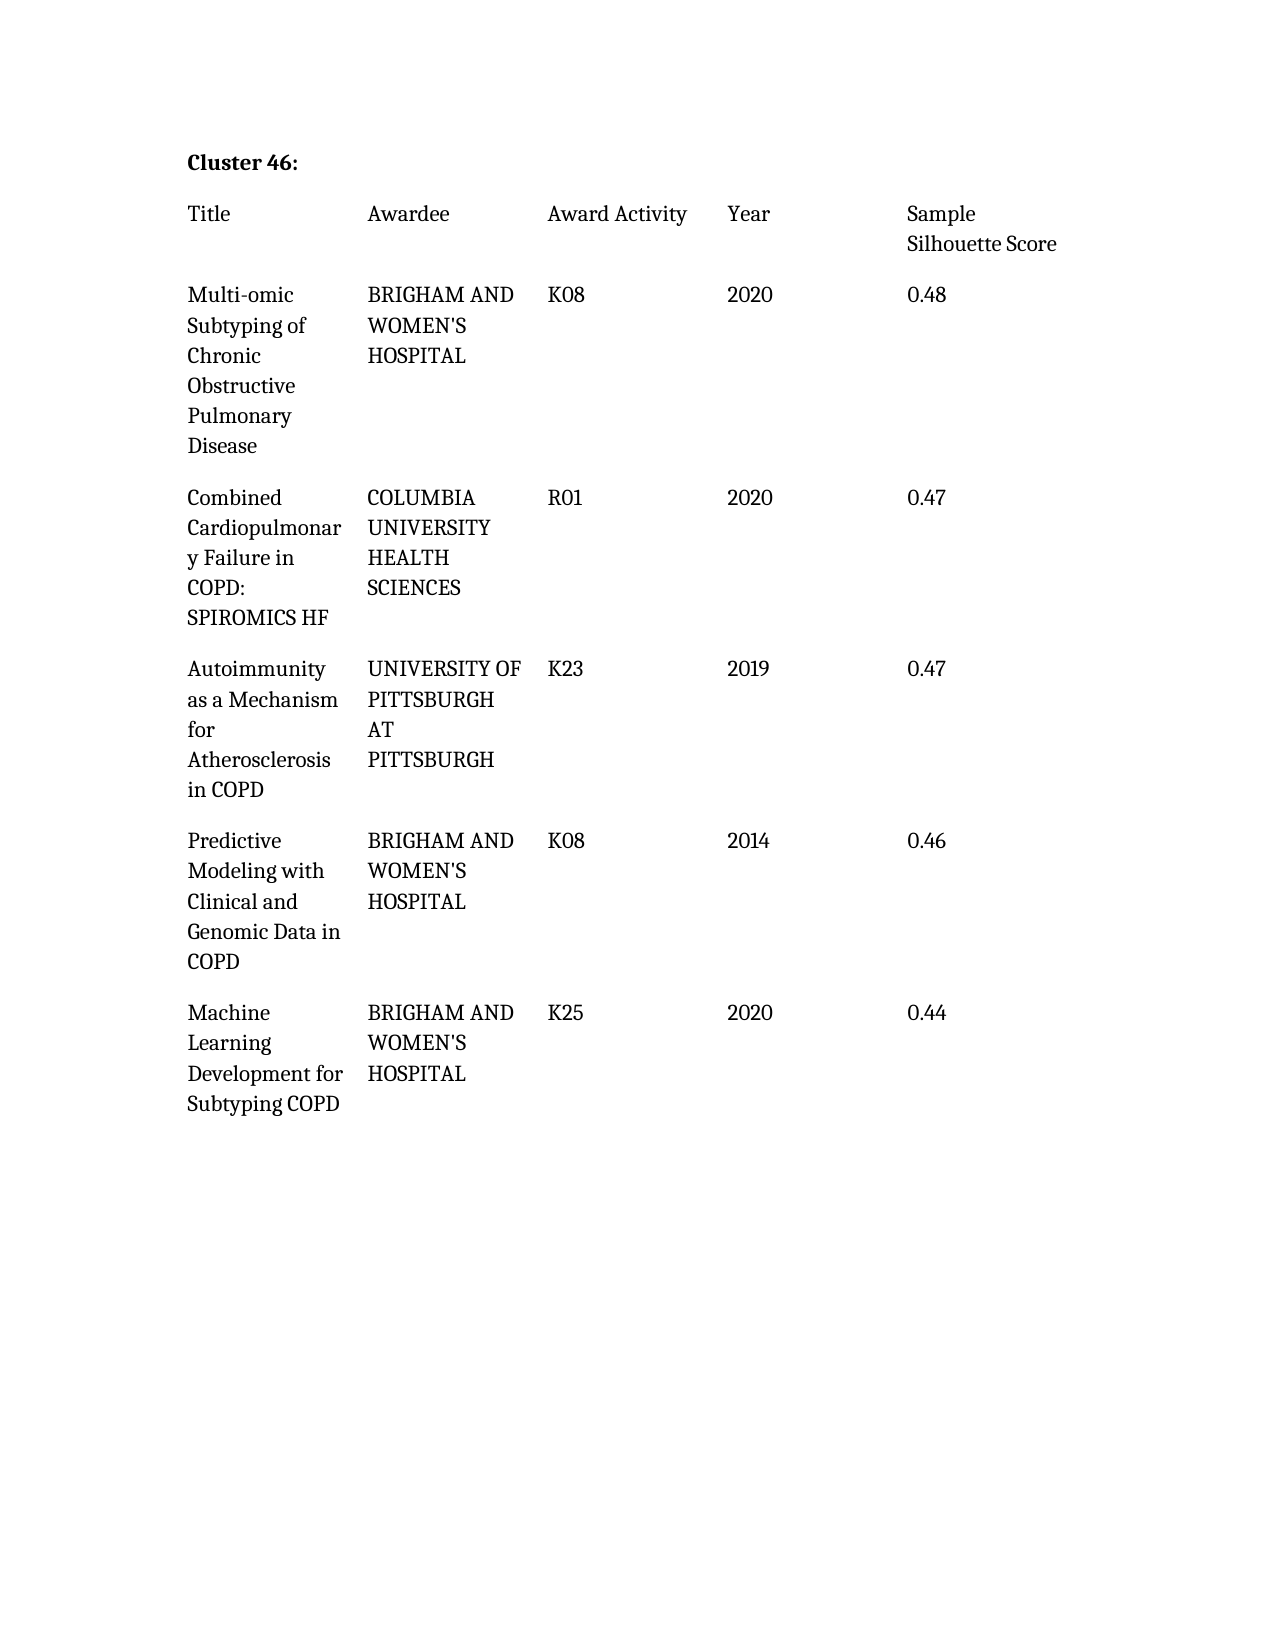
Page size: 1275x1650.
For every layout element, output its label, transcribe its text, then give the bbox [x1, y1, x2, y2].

table_cell Autoimmunity as a Mechanism for Atherosclerosis in COPD [176, 656, 356, 828]
table_cell 2019 [716, 656, 896, 828]
table_header Title [176, 201, 356, 282]
table_cell 0.47 [896, 484, 1076, 656]
table_cell 2020 [716, 282, 896, 484]
table_cell K08 [536, 828, 716, 1000]
table_cell 0.47 [896, 656, 1076, 828]
table_header Sample Silhouette Score [896, 201, 1076, 282]
table_cell COLUMBIA UNIVERSITY HEALTH SCIENCES [356, 484, 536, 656]
table_cell Predictive Modeling with Clinical and Genomic Data in COPD [176, 828, 356, 1000]
table_cell K23 [536, 656, 716, 828]
table_cell BRIGHAM AND WOMEN'S HOSPITAL [356, 828, 536, 1000]
table_cell 2020 [716, 484, 896, 656]
table_cell 2014 [716, 828, 896, 1000]
table_header Awardee [356, 201, 536, 282]
table_cell Multi-omic Subtyping of Chronic Obstructive Pulmonary Disease [176, 282, 356, 484]
table_cell BRIGHAM AND WOMEN'S HOSPITAL [356, 282, 536, 484]
table_cell 2020 [716, 1000, 896, 1142]
table_cell K08 [536, 282, 716, 484]
table_header Award Activity [536, 201, 716, 282]
table_cell K25 [536, 1000, 716, 1142]
table_cell 0.44 [896, 1000, 1076, 1142]
table_cell BRIGHAM AND WOMEN'S HOSPITAL [356, 1000, 536, 1142]
table_cell 0.46 [896, 828, 1076, 1000]
table_cell 0.48 [896, 282, 1076, 484]
text Cluster 46: [187, 150, 1087, 176]
table_cell R01 [536, 484, 716, 656]
table_header Year [716, 201, 896, 282]
table_cell Combined Cardiopulmonary Failure in COPD: SPIROMICS HF [176, 484, 356, 656]
table_cell UNIVERSITY OF PITTSBURGH AT PITTSBURGH [356, 656, 536, 828]
table_cell Machine Learning Development for Subtyping COPD [176, 1000, 356, 1142]
